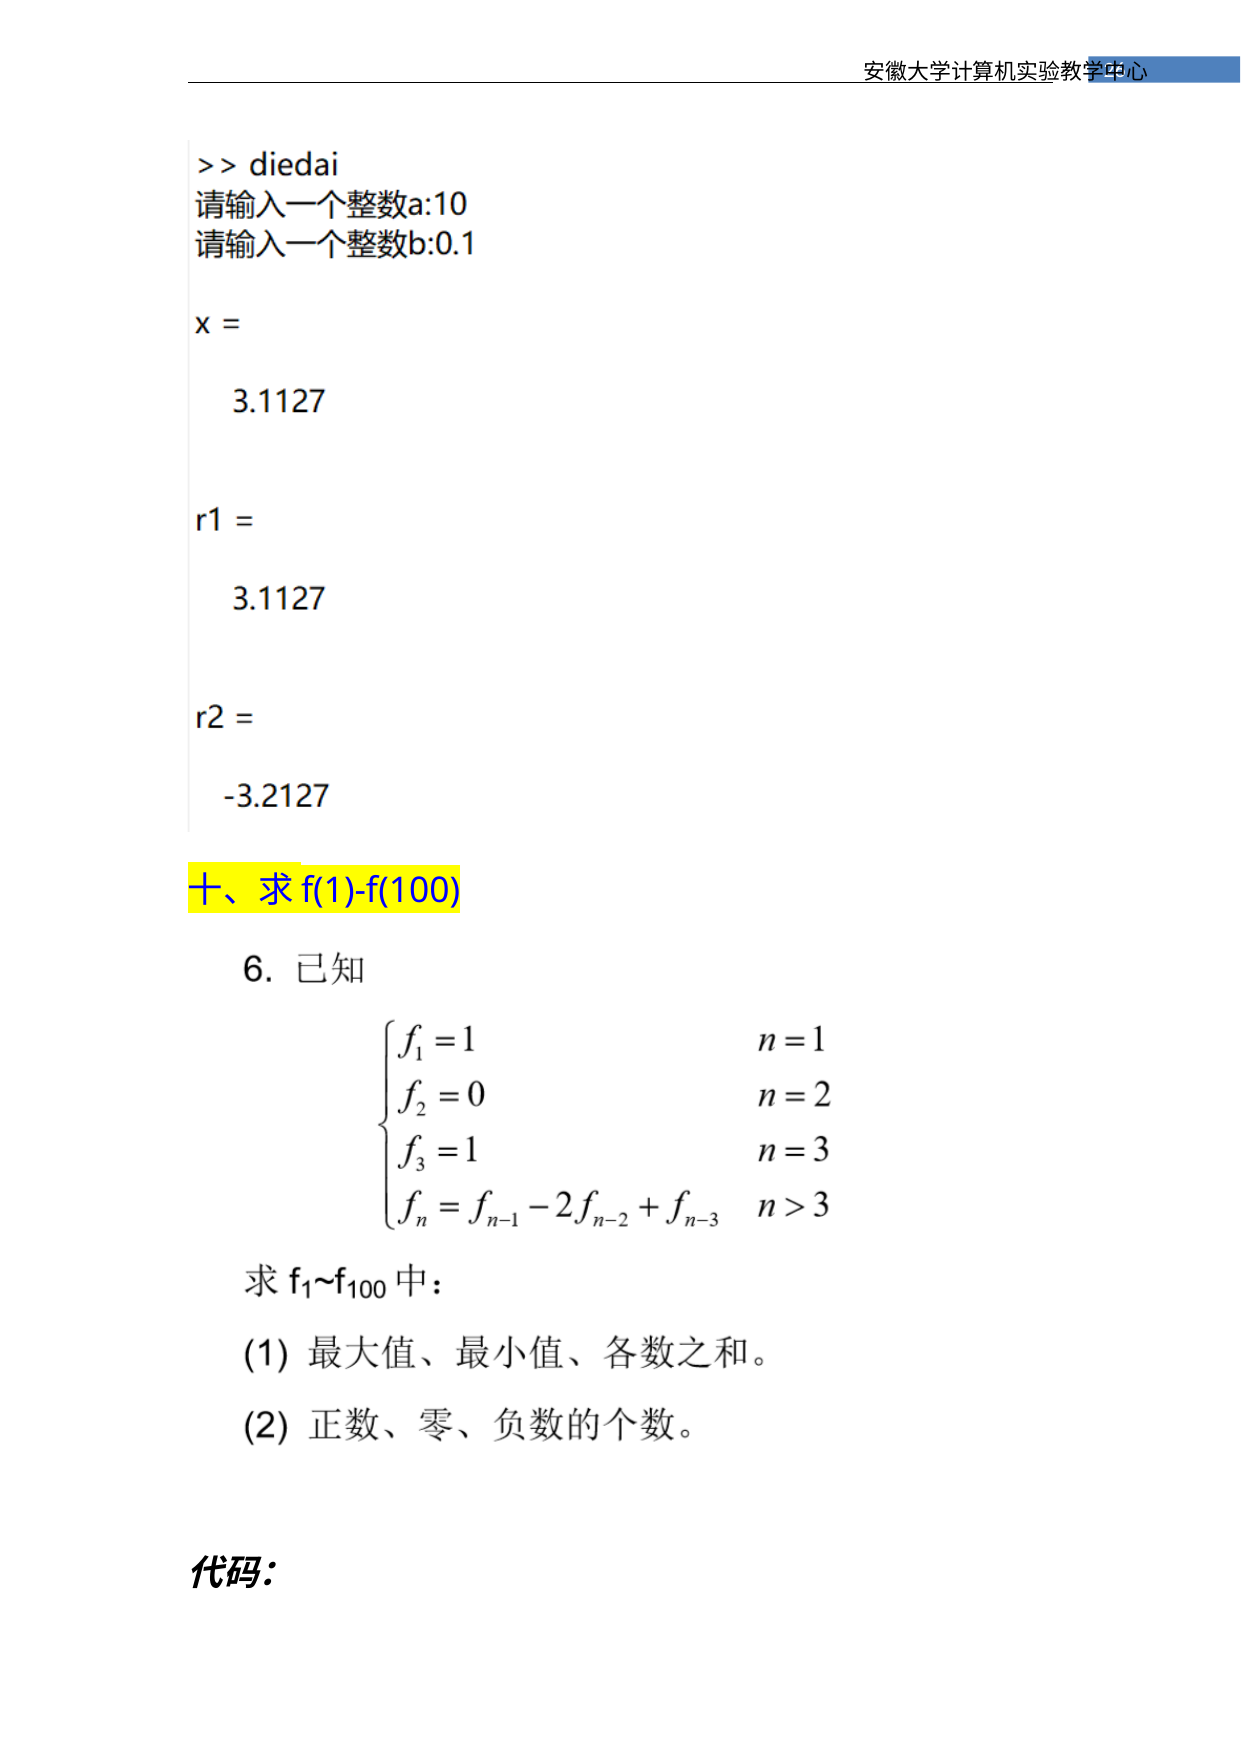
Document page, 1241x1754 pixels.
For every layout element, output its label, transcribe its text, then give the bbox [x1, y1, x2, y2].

text 十、求f(1)-f(100) [187, 855, 1053, 920]
picture [187, 140, 517, 832]
text 代码： [187, 1538, 1053, 1603]
picture [187, 920, 1053, 1515]
